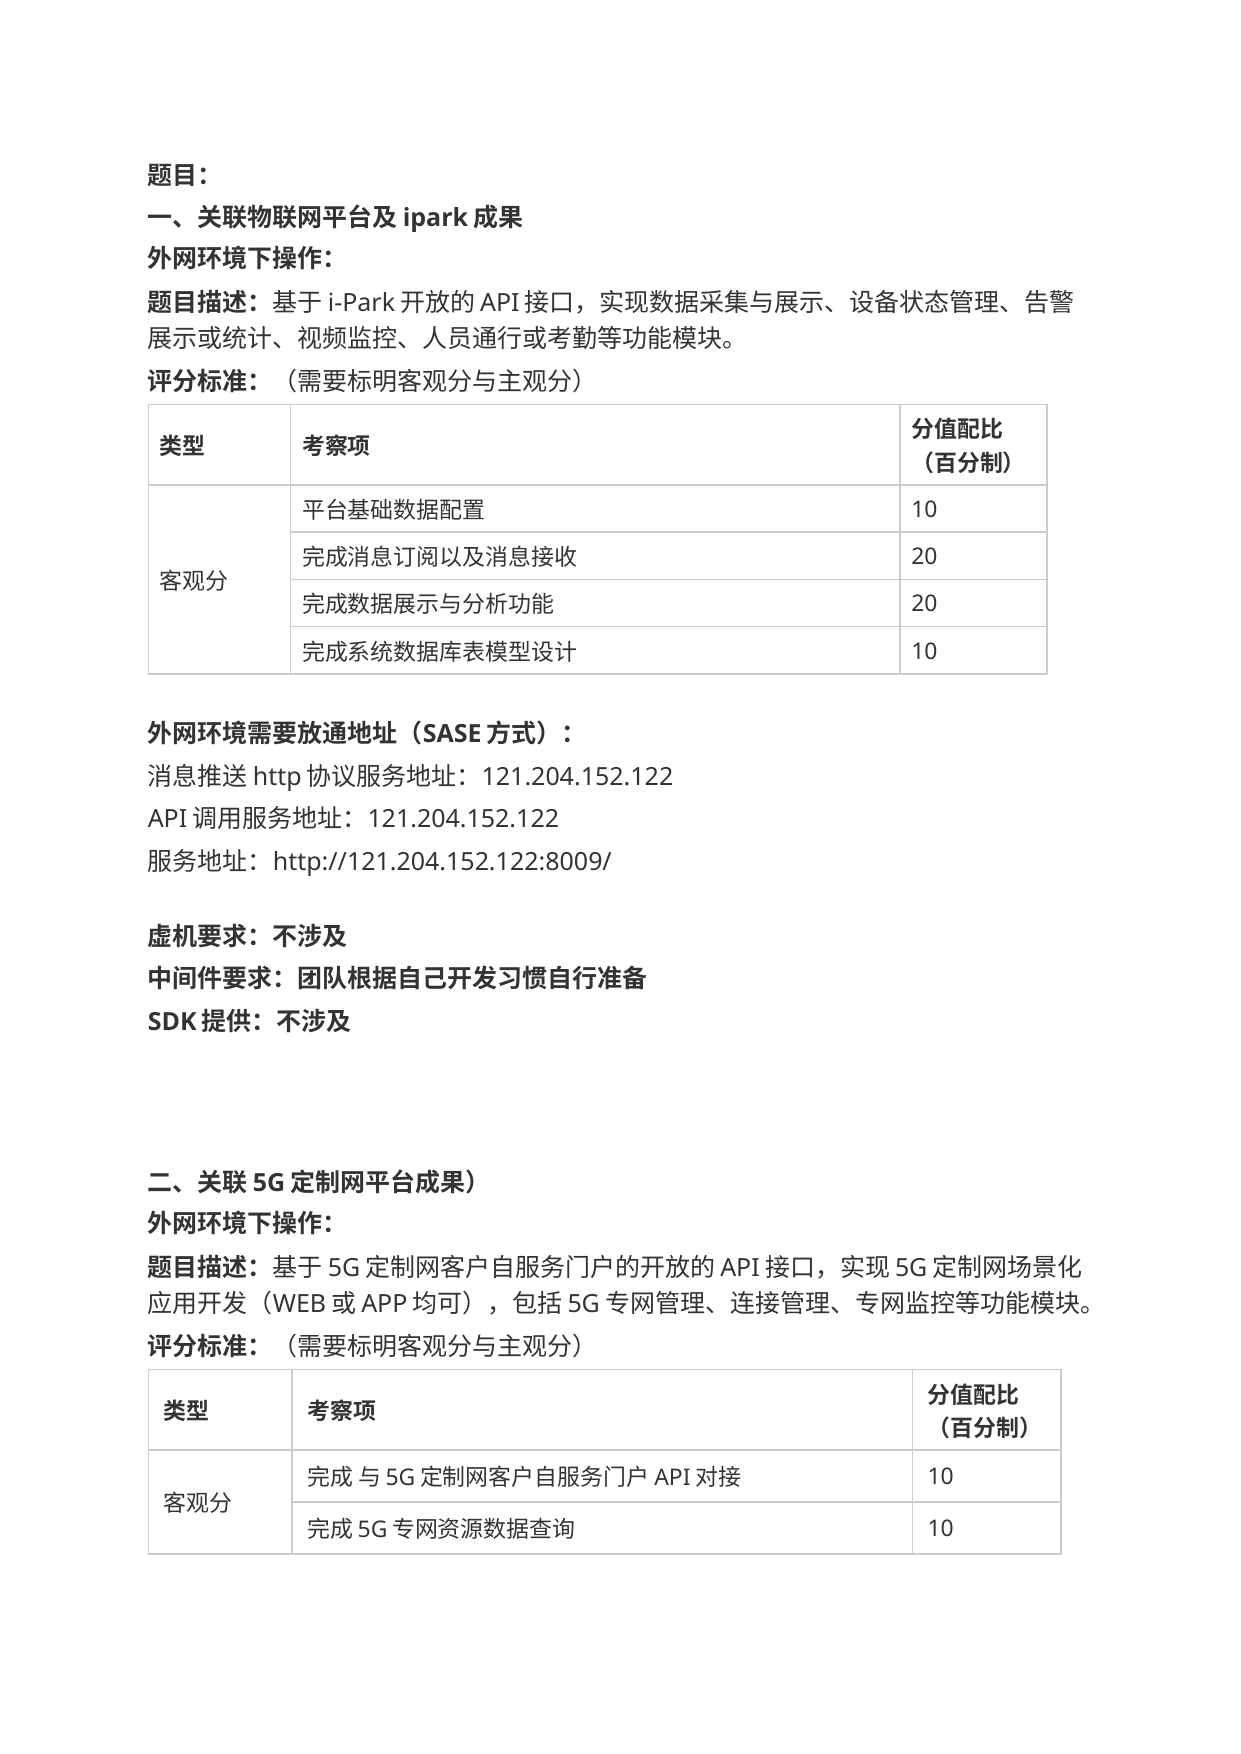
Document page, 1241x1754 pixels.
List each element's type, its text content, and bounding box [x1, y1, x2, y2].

table_header 类型 [149, 405, 290, 484]
table_header 分值配比（百分制） [913, 1370, 1060, 1449]
text 外网环境需要放通地址（SASE方式）： [148, 713, 1093, 750]
table_header 类型 [149, 1370, 291, 1449]
text 外网环境下操作： [148, 1199, 1093, 1241]
table_cell 20 [901, 580, 1046, 626]
text 一、关联物联网平台及ipark成果 [148, 193, 1093, 234]
text 评分标准：（需要标明客观分与主观分） [148, 361, 1093, 397]
table_header 考察项 [293, 1370, 912, 1449]
table_cell 10 [913, 1503, 1060, 1553]
table_cell 平台基础数据配置 [291, 486, 899, 531]
table_cell 20 [901, 533, 1046, 578]
text API调用服务地址：121.204.152.122 [148, 798, 1093, 835]
table_cell 完成消息订阅以及消息接收 [291, 533, 899, 578]
text 题目描述：基于5G定制网客户自服务门户的开放的API接口，实现5G定制网场景化应用开发（WEB或APP均可），包括5G专网管理、连接管理、专网监控等功能模块。 [148, 1247, 1093, 1320]
text SDK提供：不涉及 [148, 1001, 1093, 1037]
text 题目描述：基于i-Park开放的API接口，实现数据采集与展示、设备状态管理、告警展示或统计、视频监控、人员通行或考勤等功能模块。 [148, 282, 1093, 355]
table_cell 完成5G专网资源数据查询 [293, 1503, 912, 1553]
text 虚机要求：不涉及 [148, 916, 1093, 952]
table_cell 10 [901, 627, 1046, 673]
table_cell 客观分 [149, 1451, 291, 1553]
table_header 考察项 [291, 405, 899, 484]
table_cell 完成系统数据库表模型设计 [291, 627, 899, 673]
text 外网环境下操作： [148, 234, 1093, 276]
table_cell 完成 与5G定制网客户自服务门户 API对接 [293, 1451, 912, 1501]
text 二、关联5G定制网平台成果） [148, 1158, 1093, 1199]
text 题目： [148, 151, 1093, 193]
text 评分标准：（需要标明客观分与主观分） [148, 1326, 1093, 1362]
text 中间件要求：团队根据自己开发习惯自行准备 [148, 959, 1093, 995]
table_cell 客观分 [149, 486, 290, 673]
table_header 分值配比（百分制） [901, 405, 1046, 484]
text 消息推送http协议服务地址：121.204.152.122 [148, 756, 1093, 792]
text 服务地址：http://121.204.152.122:8009/ [148, 841, 1093, 877]
table_cell 完成数据展示与分析功能 [291, 580, 899, 626]
table_cell 10 [901, 486, 1046, 531]
table_cell 10 [913, 1451, 1060, 1501]
